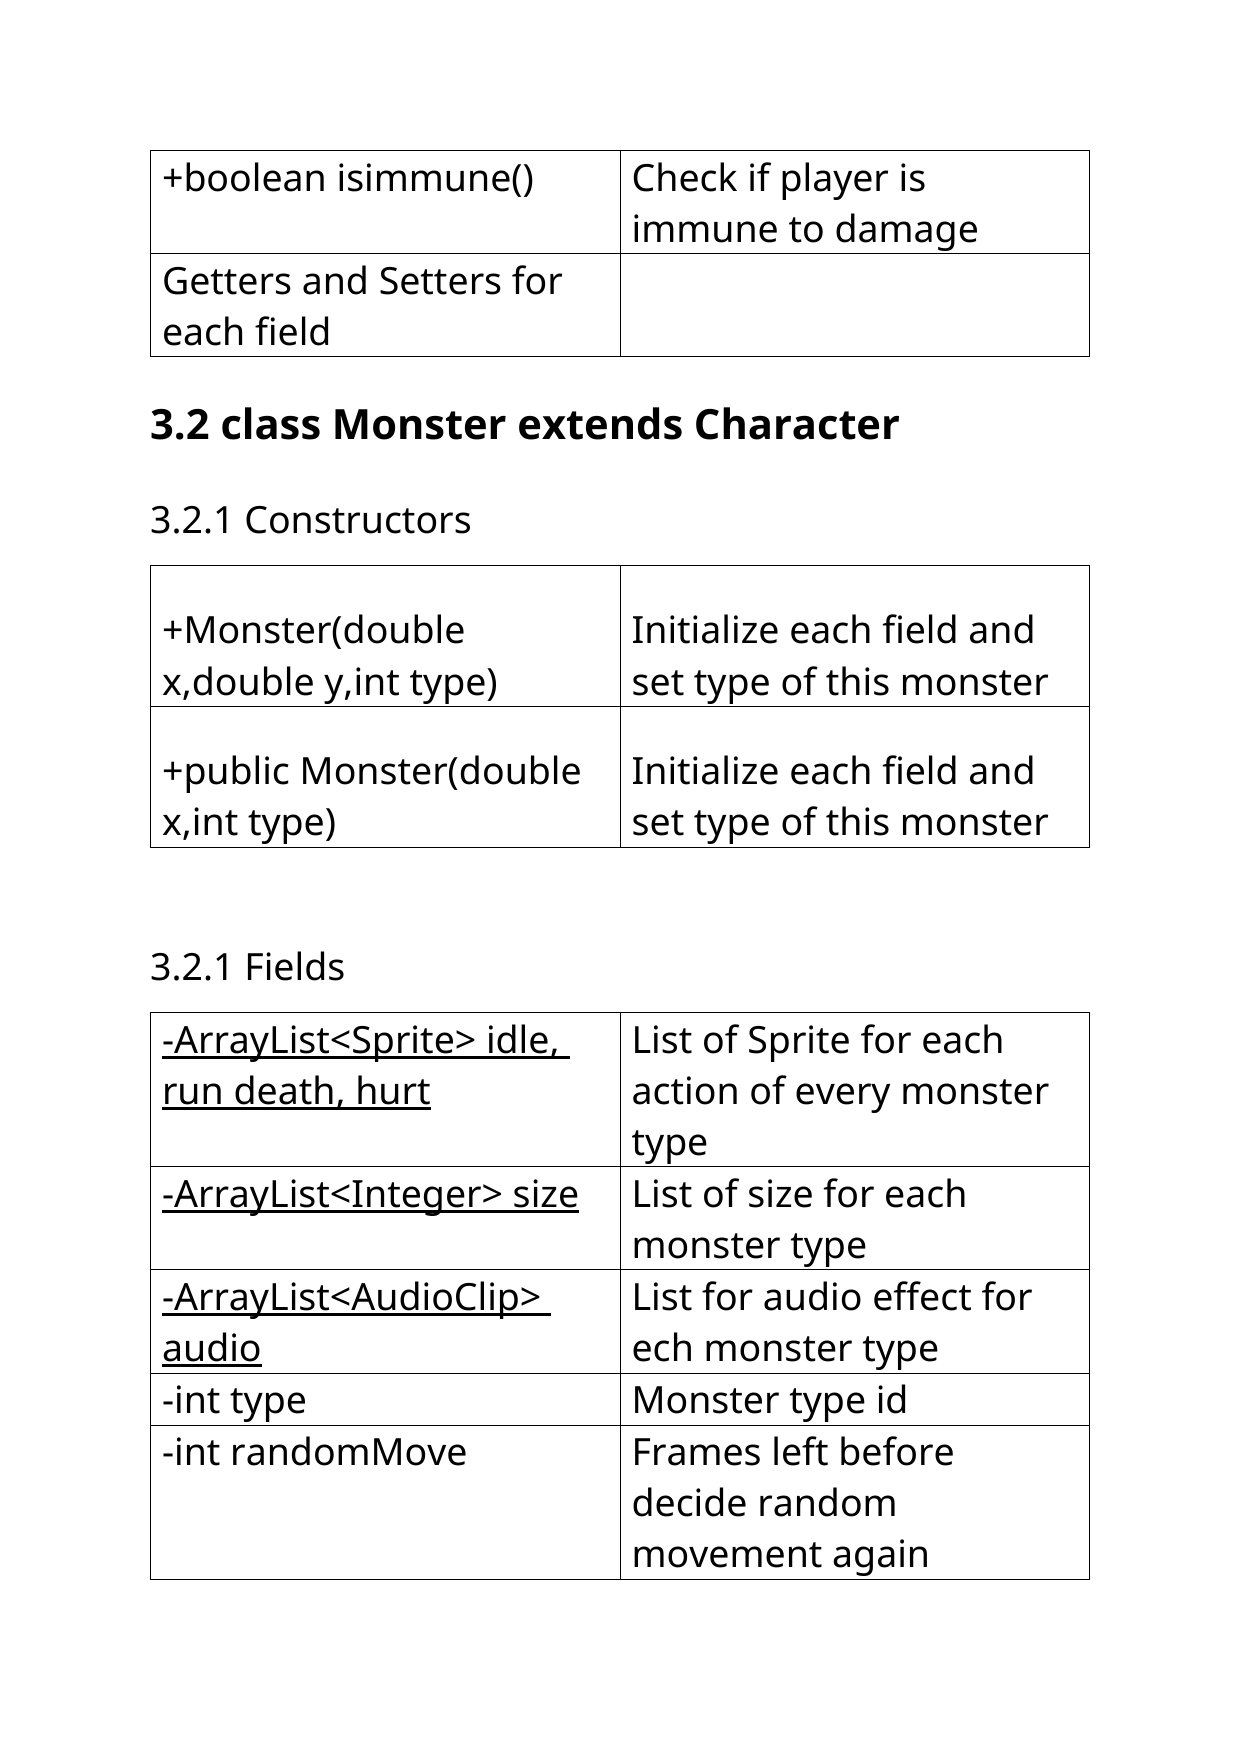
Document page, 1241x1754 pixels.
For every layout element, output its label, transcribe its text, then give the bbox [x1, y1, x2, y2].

table_cell Check if player is immune to damage [621, 151, 1089, 253]
table_header List of Sprite for each action of every monster type [621, 1013, 1089, 1166]
table_cell Frames left before decide random movement again [621, 1426, 1089, 1579]
table_cell -int randomMove [151, 1426, 620, 1579]
text 3.2 class Monster extends Character [150, 395, 1090, 452]
table_cell Monster type id [621, 1374, 1089, 1424]
table_header +Monster(double x,double y,int type) [151, 566, 620, 706]
table_header -ArrayList<Sprite> idle, run death, hurt [151, 1013, 620, 1166]
table_cell -ArrayList<AudioClip> audio [151, 1270, 620, 1372]
table_cell -ArrayList<Integer> size [151, 1167, 620, 1269]
table_cell +boolean isimmune() [151, 151, 620, 253]
table_cell -int type [151, 1374, 620, 1424]
table_cell Getters and Setters for each field [151, 254, 620, 356]
table_cell +public Monster(double x,int type) [151, 707, 620, 847]
text 3.2.1 Constructors [150, 493, 1090, 544]
table_cell List of size for each monster type [621, 1167, 1089, 1269]
table_header Initialize each field and set type of this monster [621, 566, 1089, 706]
table_cell List for audio effect for ech monster type [621, 1270, 1089, 1372]
text 3.2.1 Fields [150, 885, 1090, 991]
table_cell [621, 254, 1089, 356]
table_cell Initialize each field and set type of this monster [621, 707, 1089, 847]
